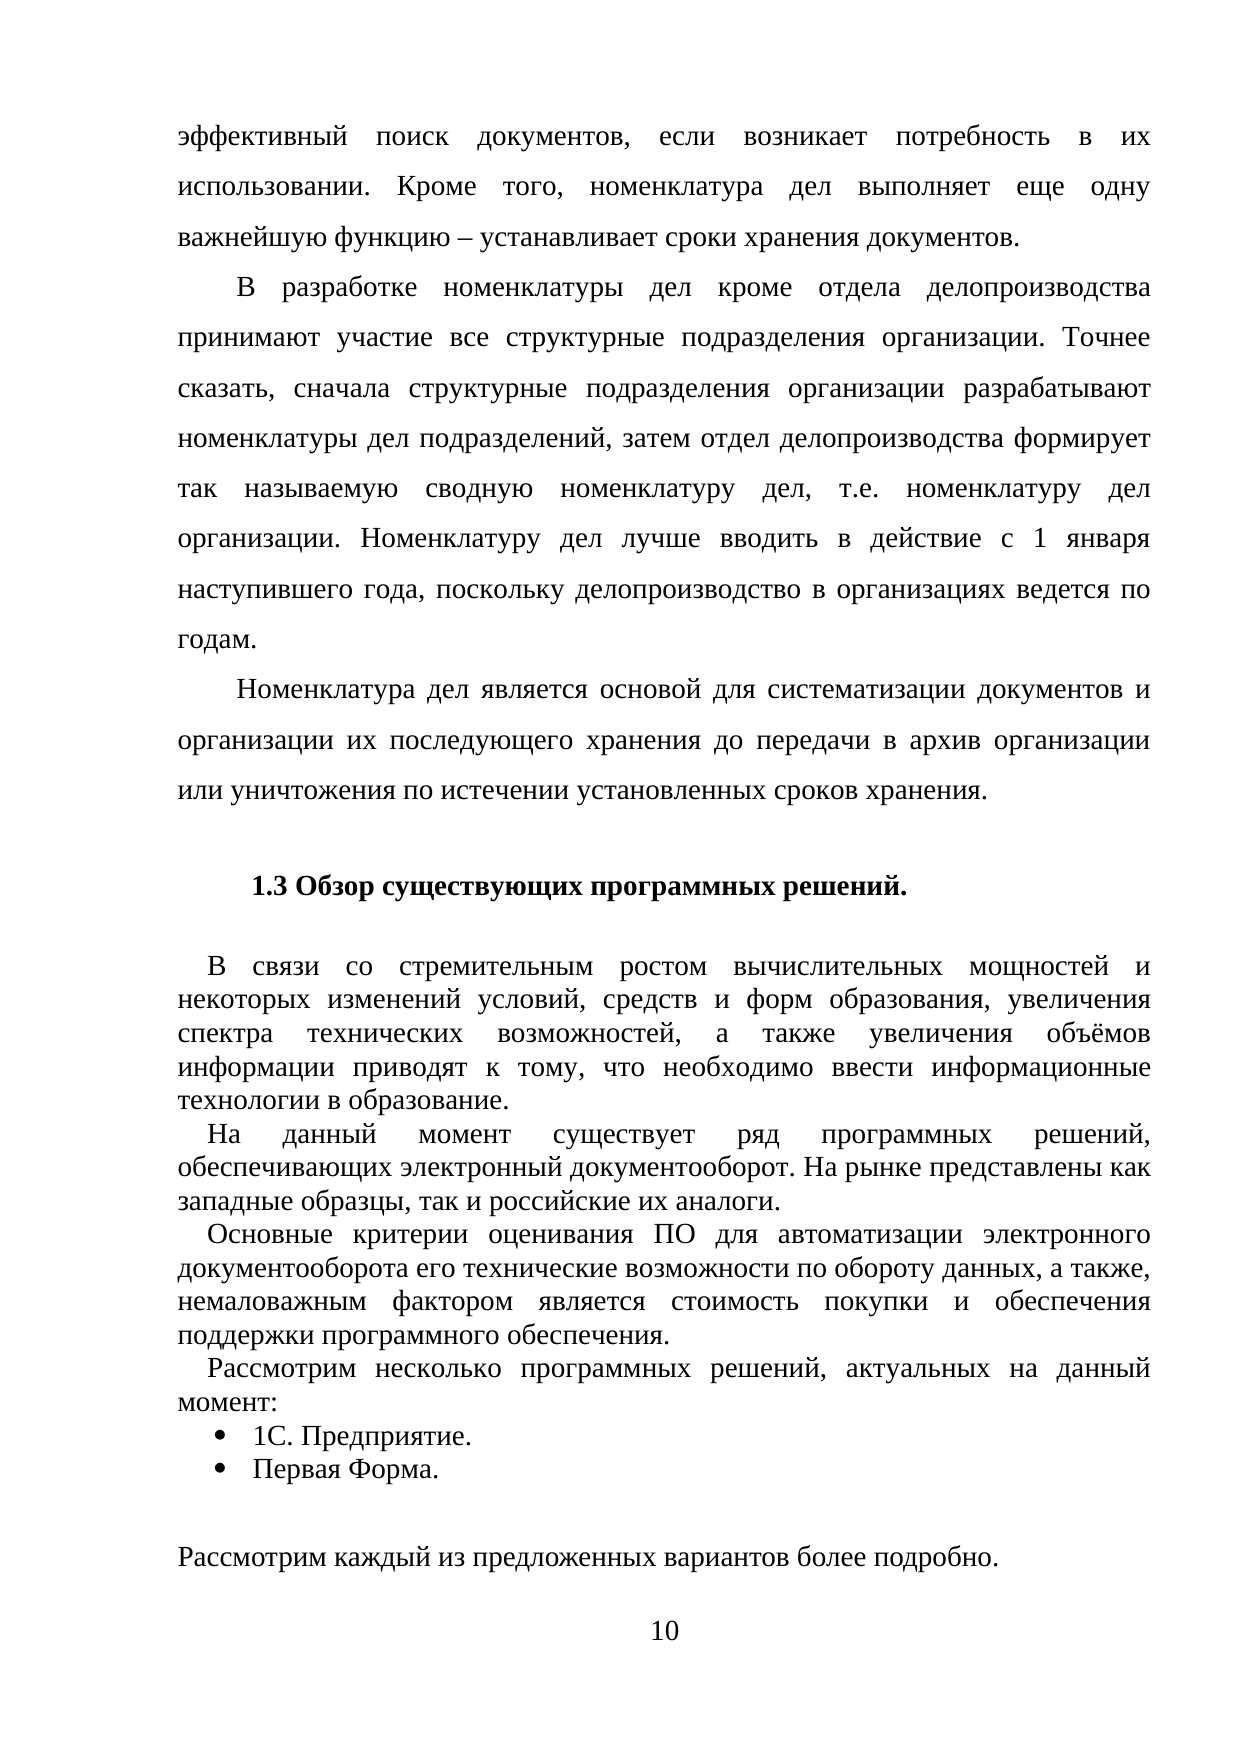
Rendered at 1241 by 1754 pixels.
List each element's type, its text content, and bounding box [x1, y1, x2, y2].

text Рассмотрим каждый из предложенных вариантов более подробно. [177, 1539, 1152, 1573]
text Рассмотрим несколько программных решений, актуальных на данный момент: [177, 1351, 1152, 1418]
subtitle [177, 118, 1152, 252]
subtitle 1.3 Обзор существующих программных решений. [177, 868, 1152, 902]
text Основные критерии оценивания ПО для автоматизации электронного документооборота его технические возможности по обороту данных, а также, немаловажным фактором является стоимость покупки и обеспечения поддержки программного обеспечения. [177, 1216, 1152, 1351]
subtitle В разработке номенклатуры дел кроме отдела делопроизводства принимают участие все структурные подразделения организации. Точнее сказать, сначала структурные подразделения организации разрабатывают номенклатуры дел подразделений, затем отдел делопроизводства формирует так называемую сводную номенклатуру дел, т.е. номенклатуру дел организации. Номенклатуру дел лучше вводить в действие с 1 января наступившего года, поскольку делопроизводство в организациях ведется по годам. [177, 269, 1152, 655]
list Первая Форма. [215, 1451, 1152, 1485]
list 1С. Предприятие. [215, 1418, 1152, 1451]
text В связи со стремительным ростом вычислительных мощностей и некоторых изменений условий, средств и форм образования, увеличения спектра технических возможностей, а также увеличения объёмов информации приводят к тому, что необходимо ввести информационные технологии в образование. [177, 948, 1152, 1116]
text На данный момент существует ряд программных решений, обеспечивающих электронный документооборот. На рынке представлены как западные образцы, так и российские их аналоги. [177, 1116, 1152, 1216]
subtitle Номенклатура дел является основой для систематизации документов и организации их последующего хранения до передачи в архив организации или уничтожения по истечении установленных сроков хранения. [177, 672, 1152, 806]
